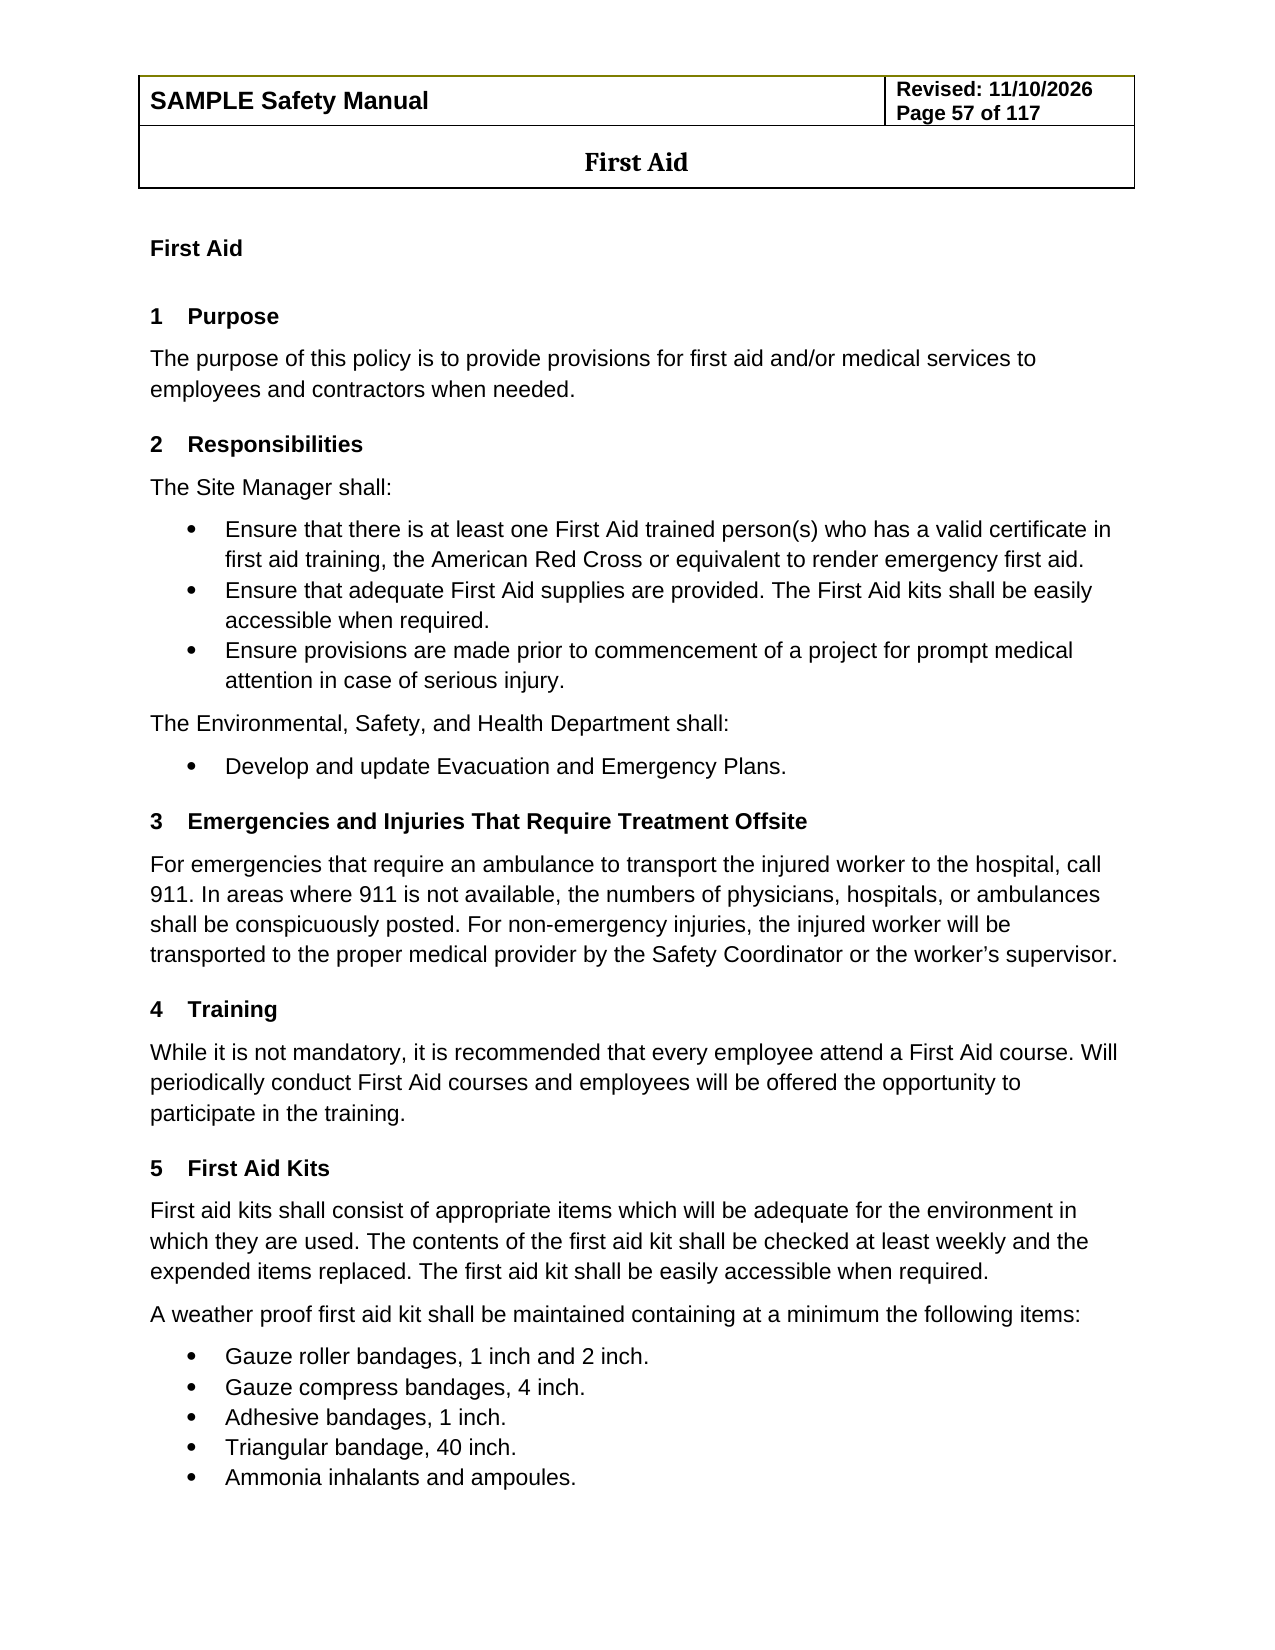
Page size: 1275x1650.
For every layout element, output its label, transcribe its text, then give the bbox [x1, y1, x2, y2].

list Purpose [150, 303, 1125, 329]
list Triangular bandage, 40 inch. [187, 1434, 1125, 1460]
list While it is not mandatory, it is recommended that every employee attend a First Aid course. Will periodically conduct First Aid courses and employees will be offered the opportunity to participate in the training. [150, 1039, 1125, 1126]
list Ensure provisions are made prior to commencement of a project for prompt medical attention in case of serious injury. [187, 637, 1125, 694]
list Gauze roller bandages, 1 inch and 2 inch. [187, 1343, 1125, 1370]
list A weather proof first aid kit shall be maintained containing at a minimum the following items: [150, 1301, 1125, 1327]
list Ensure that adequate First Aid supplies are provided. The First Aid kits shall be easily accessible when required. [187, 577, 1125, 633]
list The Site Manager shall: [150, 473, 1125, 500]
list Training [150, 996, 1125, 1023]
list First Aid Kits [150, 1155, 1125, 1181]
list Adhesive bandages, 1 inch. [187, 1404, 1125, 1430]
subtitle First Aid [150, 235, 1125, 261]
list The Environmental, Safety, and Health Department shall: [150, 710, 1125, 736]
list Responsibilities [150, 431, 1125, 457]
list Ammonia inhalants and ampoules. [187, 1464, 1125, 1491]
list Emergencies and Injuries That Require Treatment Offsite [150, 808, 1125, 834]
list Gauze compress bandages, 4 inch. [187, 1373, 1125, 1400]
list Develop and update Evacuation and Emergency Plans. [187, 753, 1125, 779]
list For emergencies that require an ambulance to transport the injured worker to the hospital, call 911. In areas where 911 is not available, the numbers of physicians, hospitals, or ambulances shall be conspicuously posted. For non-emergency injuries, the injured worker will be transported to the proper medical provider by the Safety Coordinator or the worker’s supervisor. [150, 851, 1125, 968]
list The purpose of this policy is to provide provisions for first aid and/or medical services to employees and contractors when needed. [150, 345, 1125, 402]
list First aid kits shall consist of appropriate items which will be adequate for the environment in which they are used. The contents of the first aid kit shall be checked at least weekly and the expended items replaced. The first aid kit shall be easily accessible when required. [150, 1197, 1125, 1284]
list Ensure that there is at least one First Aid trained person(s) who has a valid certificate in first aid training, the American Red Cross or equivalent to render emergency first aid. [187, 516, 1125, 573]
